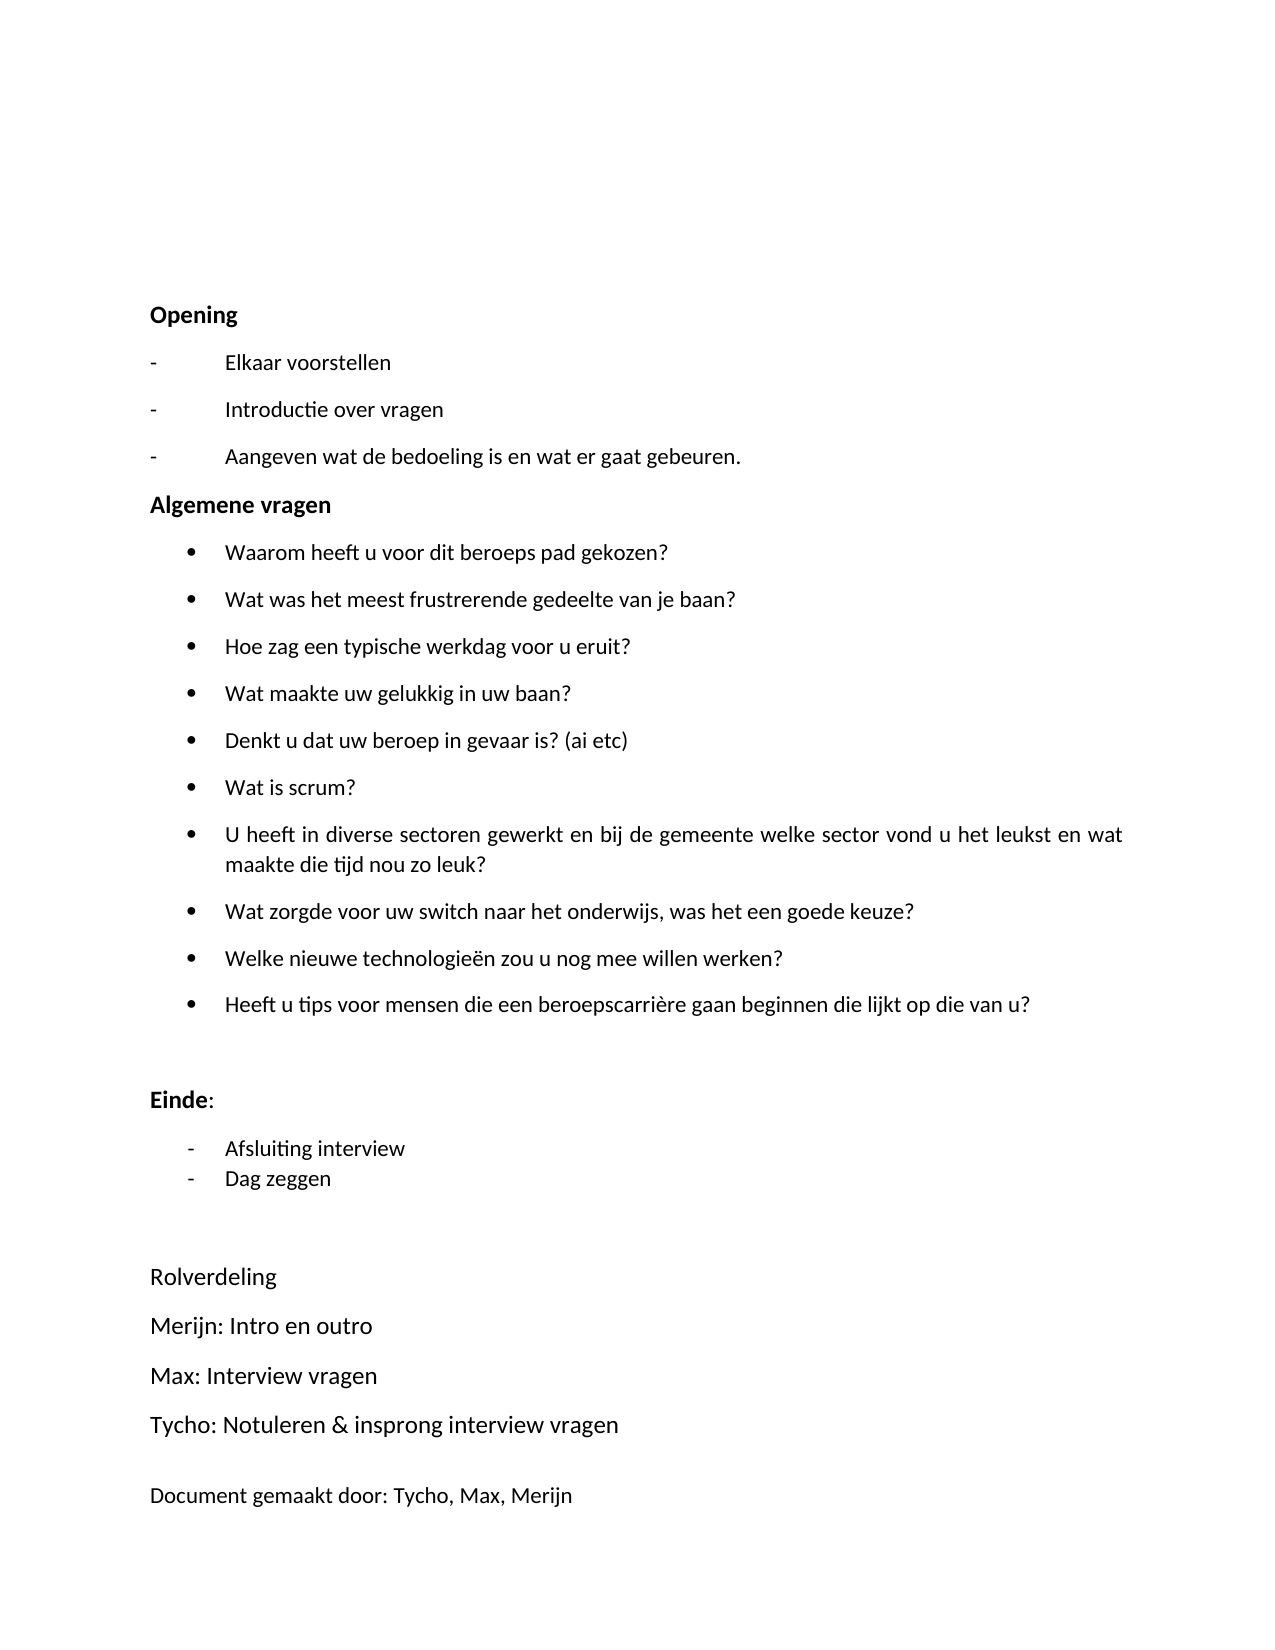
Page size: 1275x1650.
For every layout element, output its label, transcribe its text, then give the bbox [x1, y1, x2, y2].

list Wat was het meest frustrerende gedeelte van je baan? [187, 585, 1125, 613]
list Wat is scrum? [187, 773, 1125, 801]
list Denkt u dat uw beroep in gevaar is? (ai etc) [187, 726, 1125, 754]
list Hoe zag een typische werkdag voor u eruit? [187, 632, 1125, 660]
list U heeft in diverse sectoren gewerkt en bij de gemeente welke sector vond u het leukst en wat maakte die tijd nou zo leuk? [187, 820, 1125, 878]
list Waarom heeft u voor dit beroeps pad gekozen? [187, 538, 1125, 567]
text Merijn: Intro en outro [150, 1310, 1125, 1341]
list Welke nieuwe technologieën zou u nog mee willen werken? [187, 944, 1125, 972]
text Algemene vragen [150, 489, 1125, 519]
text Einde: [150, 1084, 1125, 1115]
text - Aangeven wat de bedoeling is en wat er gaat gebeuren. [150, 442, 1125, 470]
list Wat zorgde voor uw switch naar het onderwijs, was het een goede keuze? [187, 897, 1125, 925]
text Max: Interview vragen [150, 1360, 1125, 1390]
list Heeft u tips voor mensen die een beroepscarrière gaan beginnen die lijkt op die van u? [187, 991, 1125, 1019]
text - Elkaar voorstellen [150, 348, 1125, 376]
list Afsluiting interview [187, 1134, 1125, 1162]
list Wat maakte uw gelukkig in uw baan? [187, 679, 1125, 707]
text Rolverdeling [150, 1261, 1125, 1291]
text Opening [150, 299, 1125, 329]
text - Introductie over vragen [150, 395, 1125, 423]
text Tycho: Notuleren & insprong interview vragen [150, 1409, 1125, 1440]
list Dag zeggen [187, 1164, 1125, 1192]
